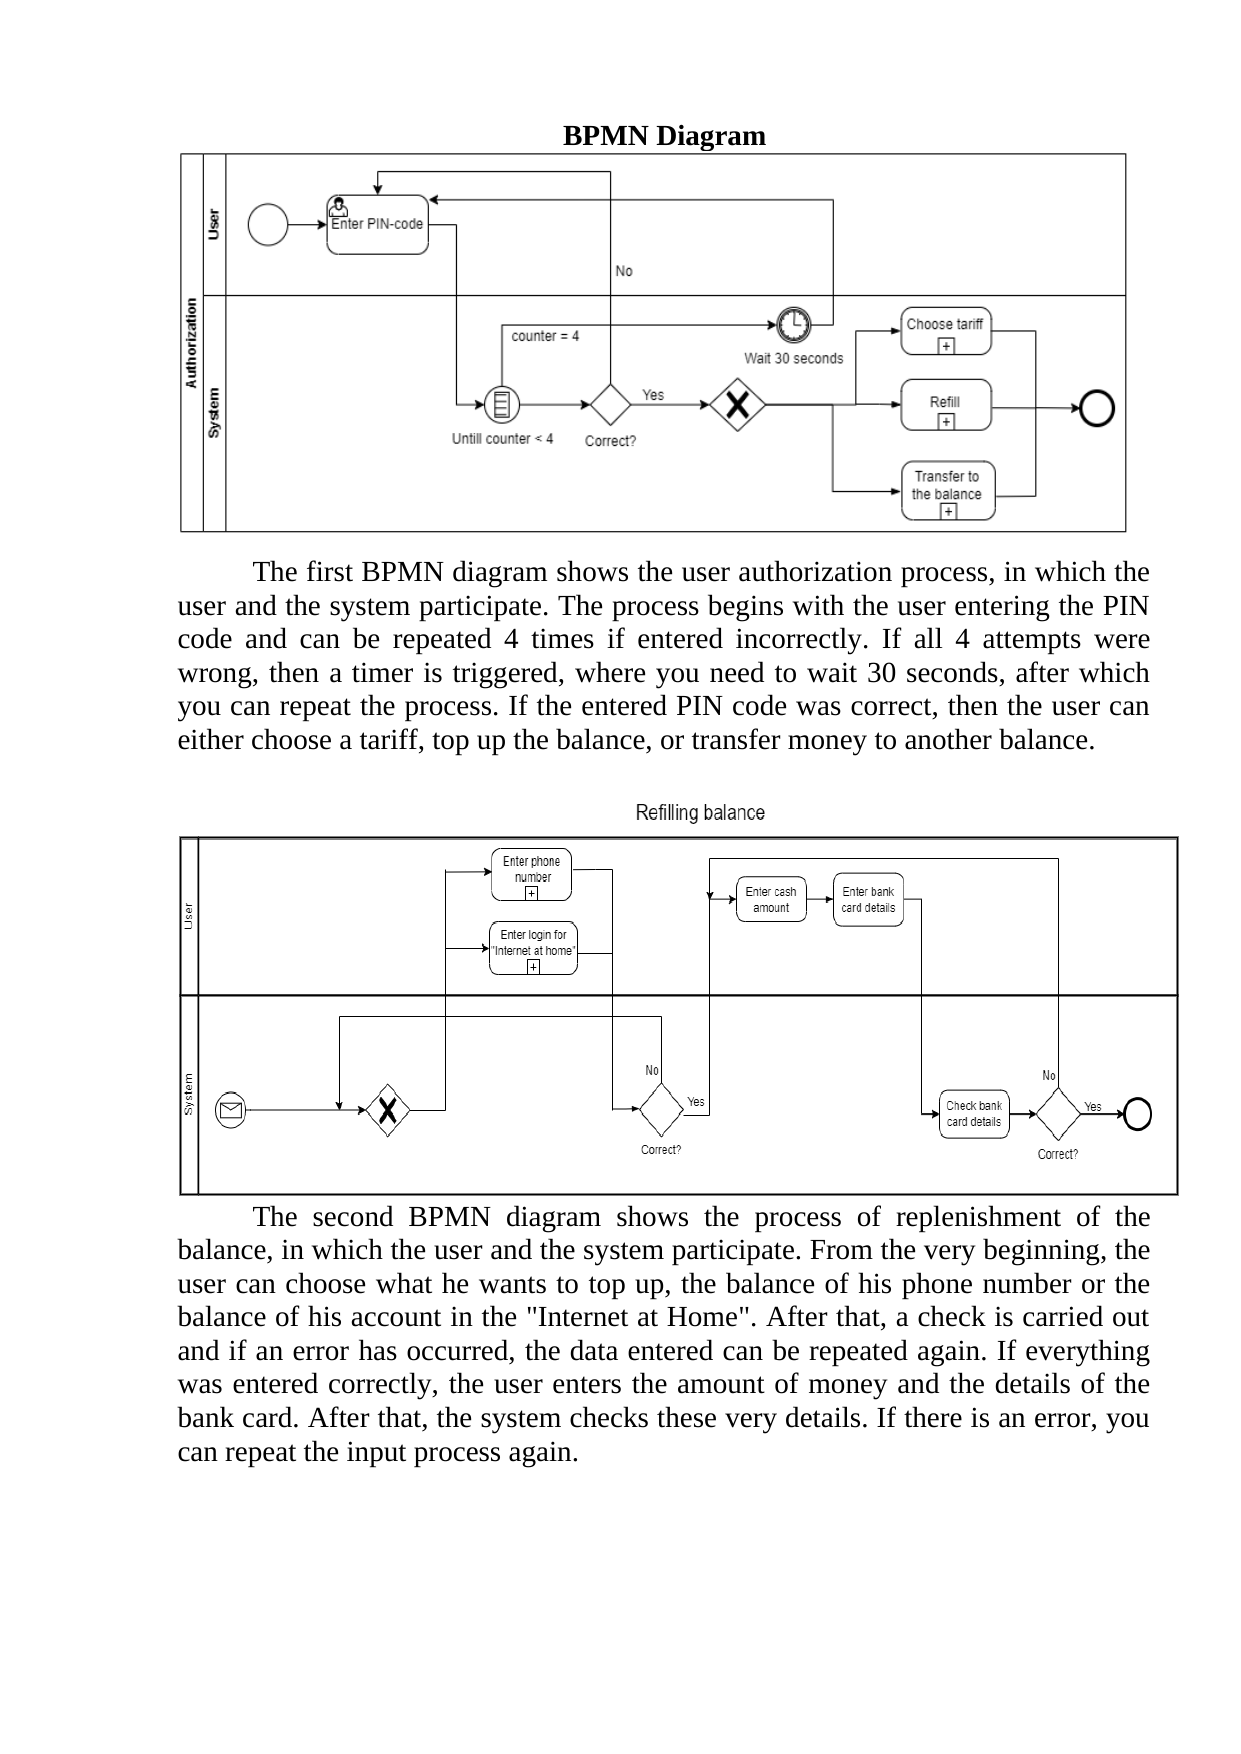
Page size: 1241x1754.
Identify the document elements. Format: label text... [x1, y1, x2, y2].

text The first BPMN diagram shows the user authorization process, in which the user and the system participate. The process begins with the user entering the PIN code and can be repeated 4 times if entered incorrectly. If all 4 attempts were wrong, then a timer is triggered, where you need to wait 30 seconds, after which you can repeat the process. If the entered PIN code was correct, then the user can either choose a tariff, top up the balance, or transfer money to another balance. [177, 555, 1152, 755]
text BPMN Diagram [177, 118, 1152, 151]
text The second BPMN diagram shows the process of replenishment of the balance, in which the user and the system participate. From the very beginning, the user can choose what he wants to top up, the balance of his phone number or the balance of his account in the "Internet at Home". After that, a check is carried out and if an error has occurred, the data entered can be repeated again. If everything was entered correctly, the user enters the amount of money and the details of the bank card. After that, the system checks these very details. If there is an error, you can repeat the input process again. [177, 1199, 1152, 1467]
picture [177, 151, 1155, 555]
picture [177, 788, 1180, 1199]
